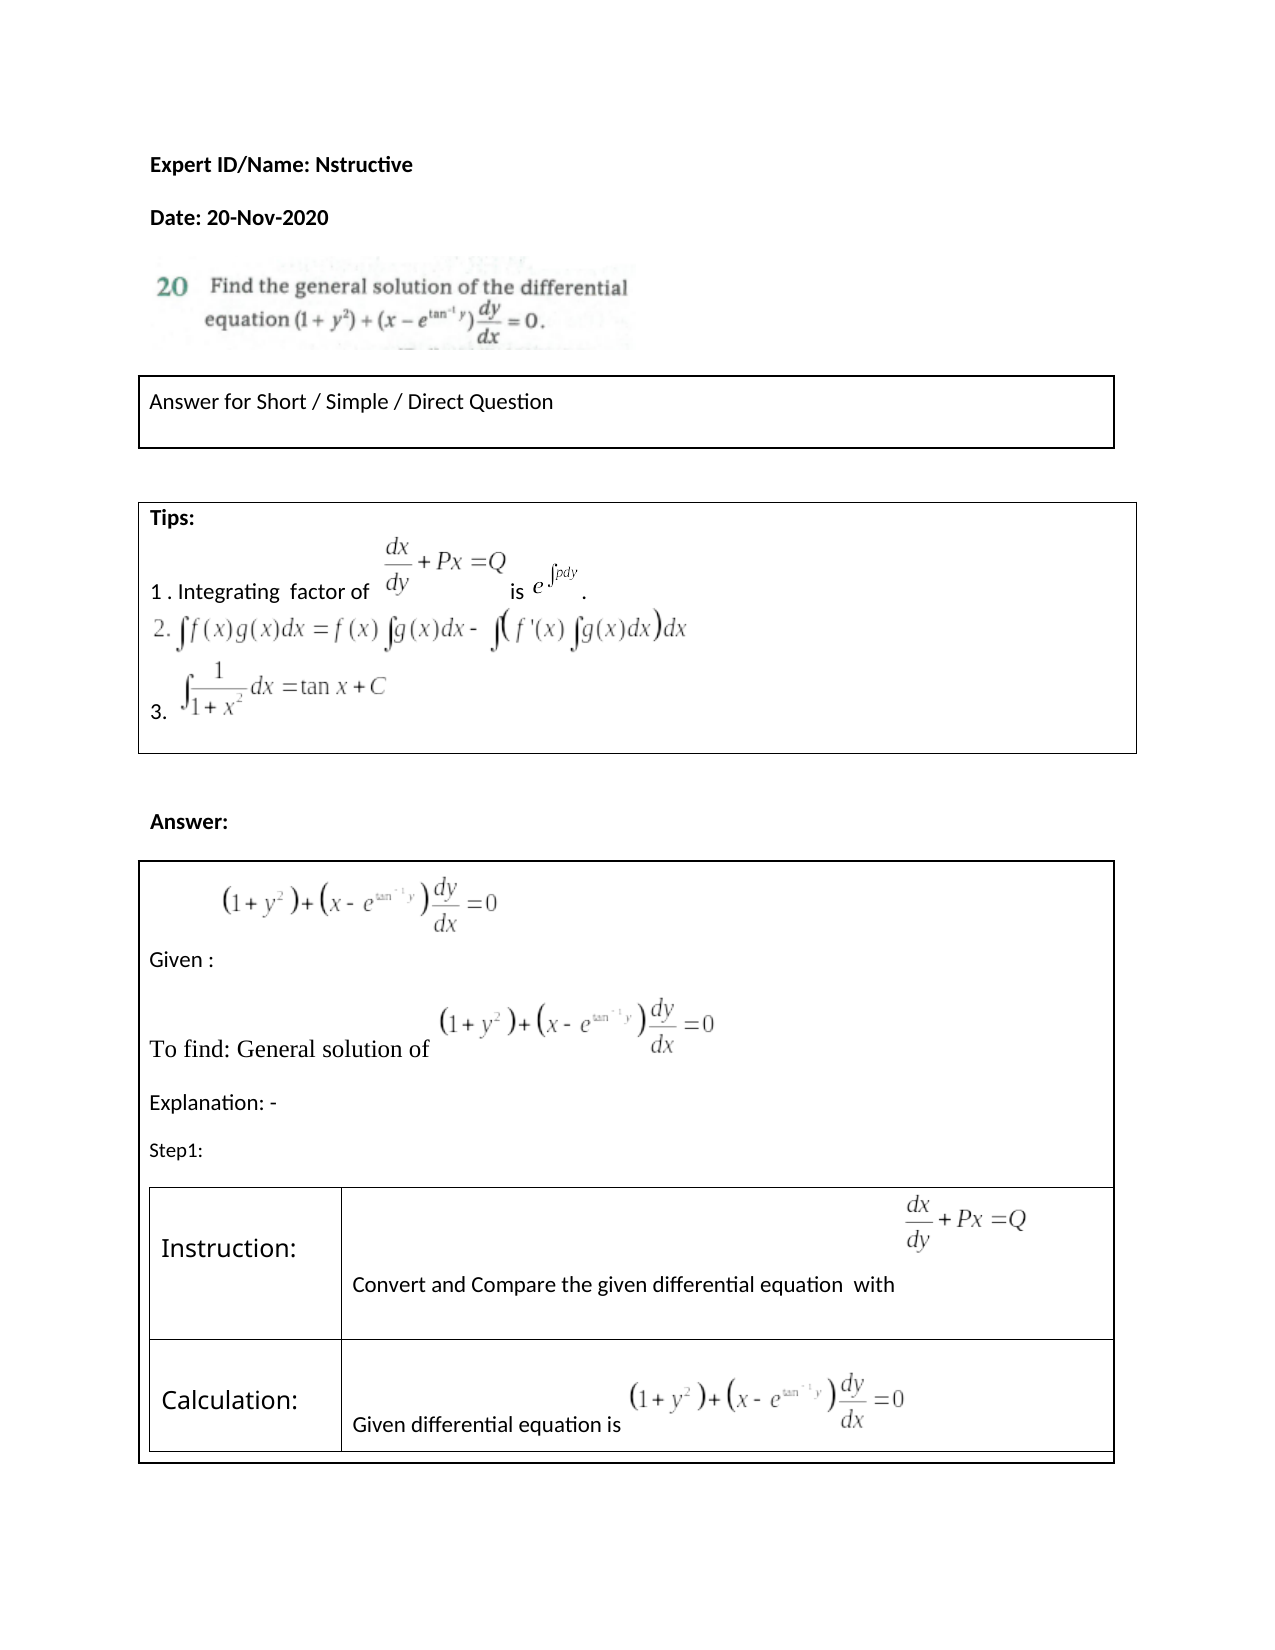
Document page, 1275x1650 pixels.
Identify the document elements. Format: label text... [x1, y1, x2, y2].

table_header Answer for Short / Simple / Direct Question [140, 377, 1113, 447]
table_header Tips: 1 . Integrating factor of is . 3. [139, 503, 1136, 753]
text Expert ID/Name: Nstructive [150, 150, 1125, 178]
picture [150, 256, 636, 350]
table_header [140, 862, 1113, 1462]
text Date: 20-Nov-2020 [150, 203, 1125, 231]
text Answer: [150, 807, 1125, 835]
